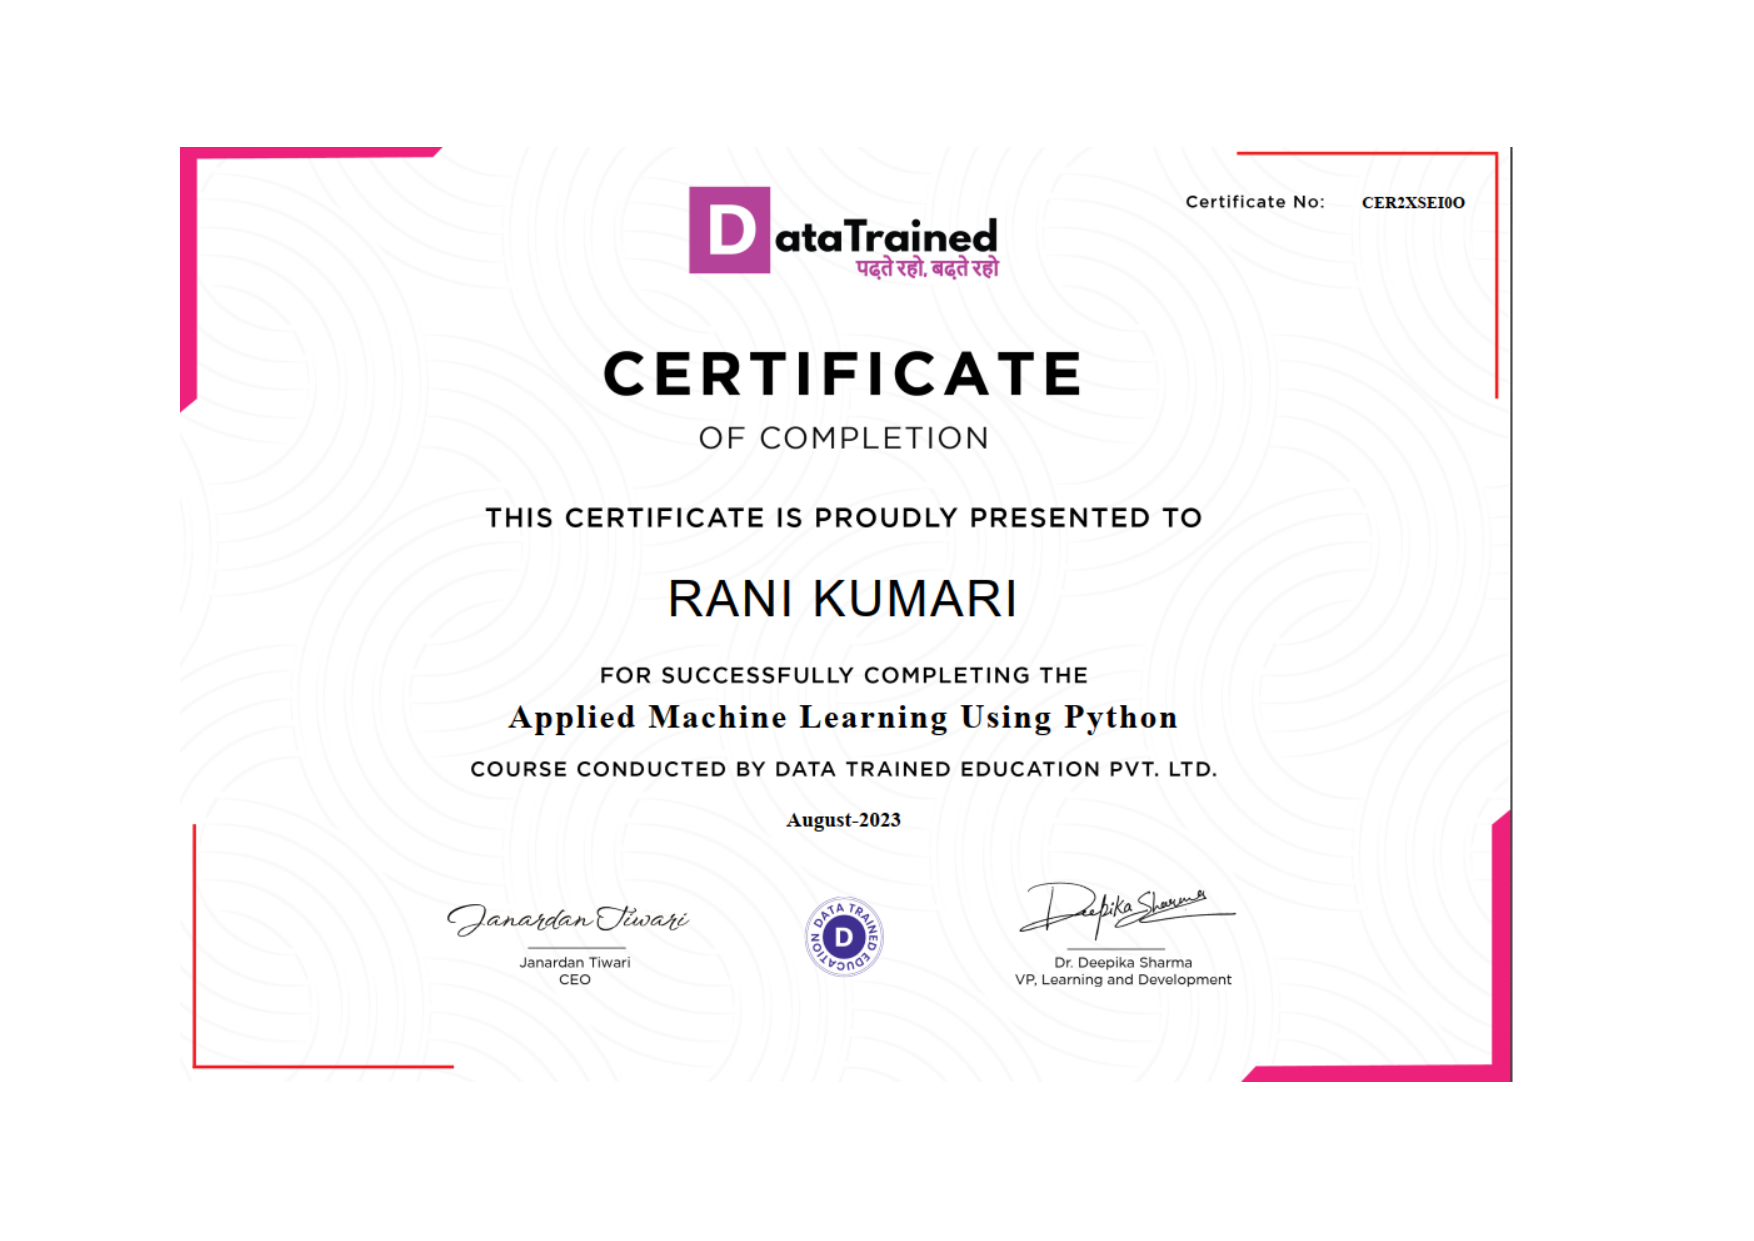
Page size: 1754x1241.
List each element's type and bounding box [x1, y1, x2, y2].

picture [180, 147, 1513, 1082]
